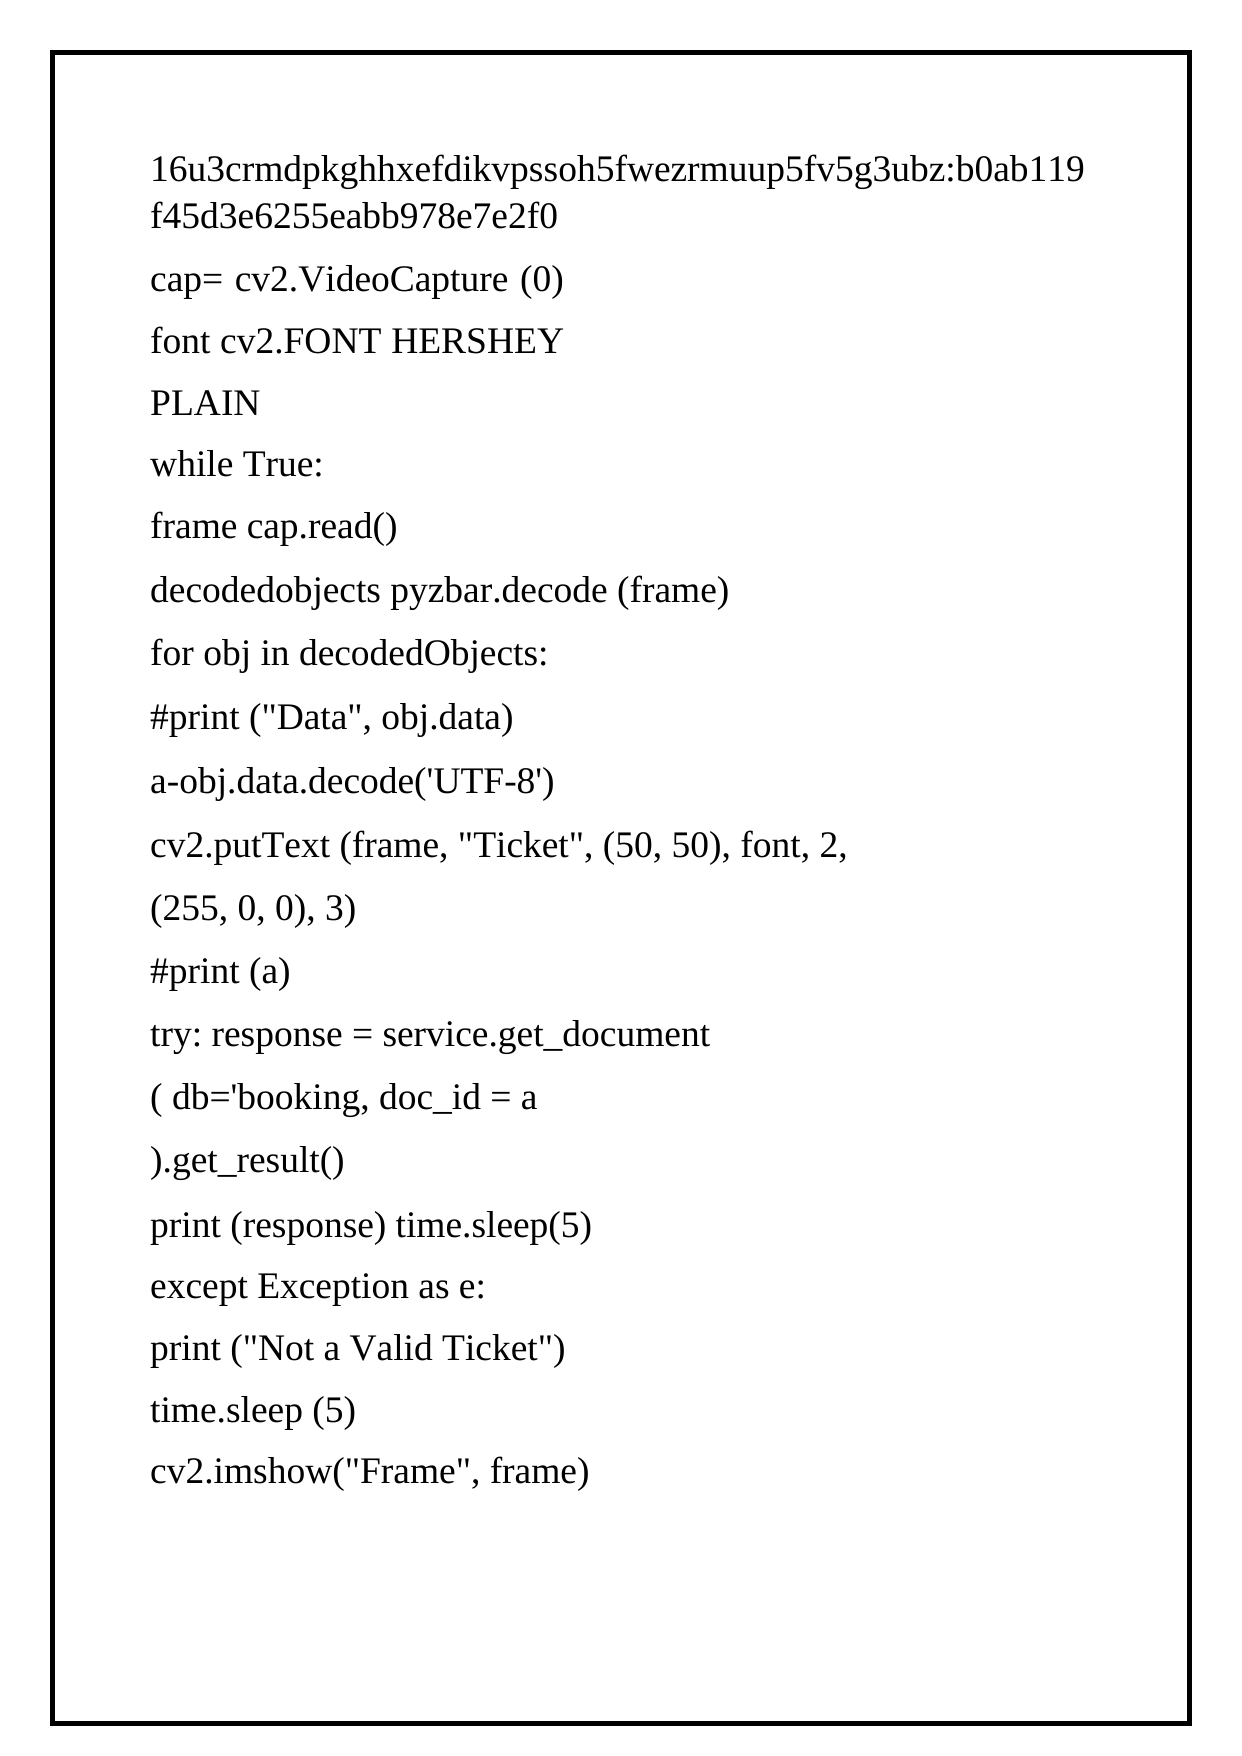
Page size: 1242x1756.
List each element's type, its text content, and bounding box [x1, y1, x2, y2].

text decodedobjects pyzbar.decode (frame) for obj in decodedObjects: [150, 567, 772, 673]
text (255, 0, 0), 3) [150, 886, 1125, 929]
text while True: [150, 442, 1125, 484]
text #print ("Data", obj.data) [150, 694, 1125, 737]
text cv2.putText (frame, "Ticket", (50, 50), font, 2, [150, 822, 1125, 865]
text #print (a) [150, 949, 1125, 992]
text print ("Not a Valid Ticket") time.sleep (5) cv2.imshow("Frame", frame) [150, 1326, 661, 1492]
text frame cap.read() [150, 504, 1125, 547]
text ).get_result() [150, 1138, 1125, 1181]
text print (response) time.sleep(5) except Exception as e: [150, 1202, 661, 1307]
text cap= cv2.VideoCapture (0) font cv2.FONT HERSHEY PLAIN [150, 257, 564, 423]
text try: response = service.get_document ( db='booking, doc_id = a [150, 1012, 896, 1118]
text a-obj.data.decode('UTF-8') [150, 758, 1125, 802]
text 16u3crmdpkghhxefdikvpssoh5fwezrmuup5fv5g3ubz:b0ab119 f45d3e6255eabb978e7e2f0 [150, 147, 1087, 236]
